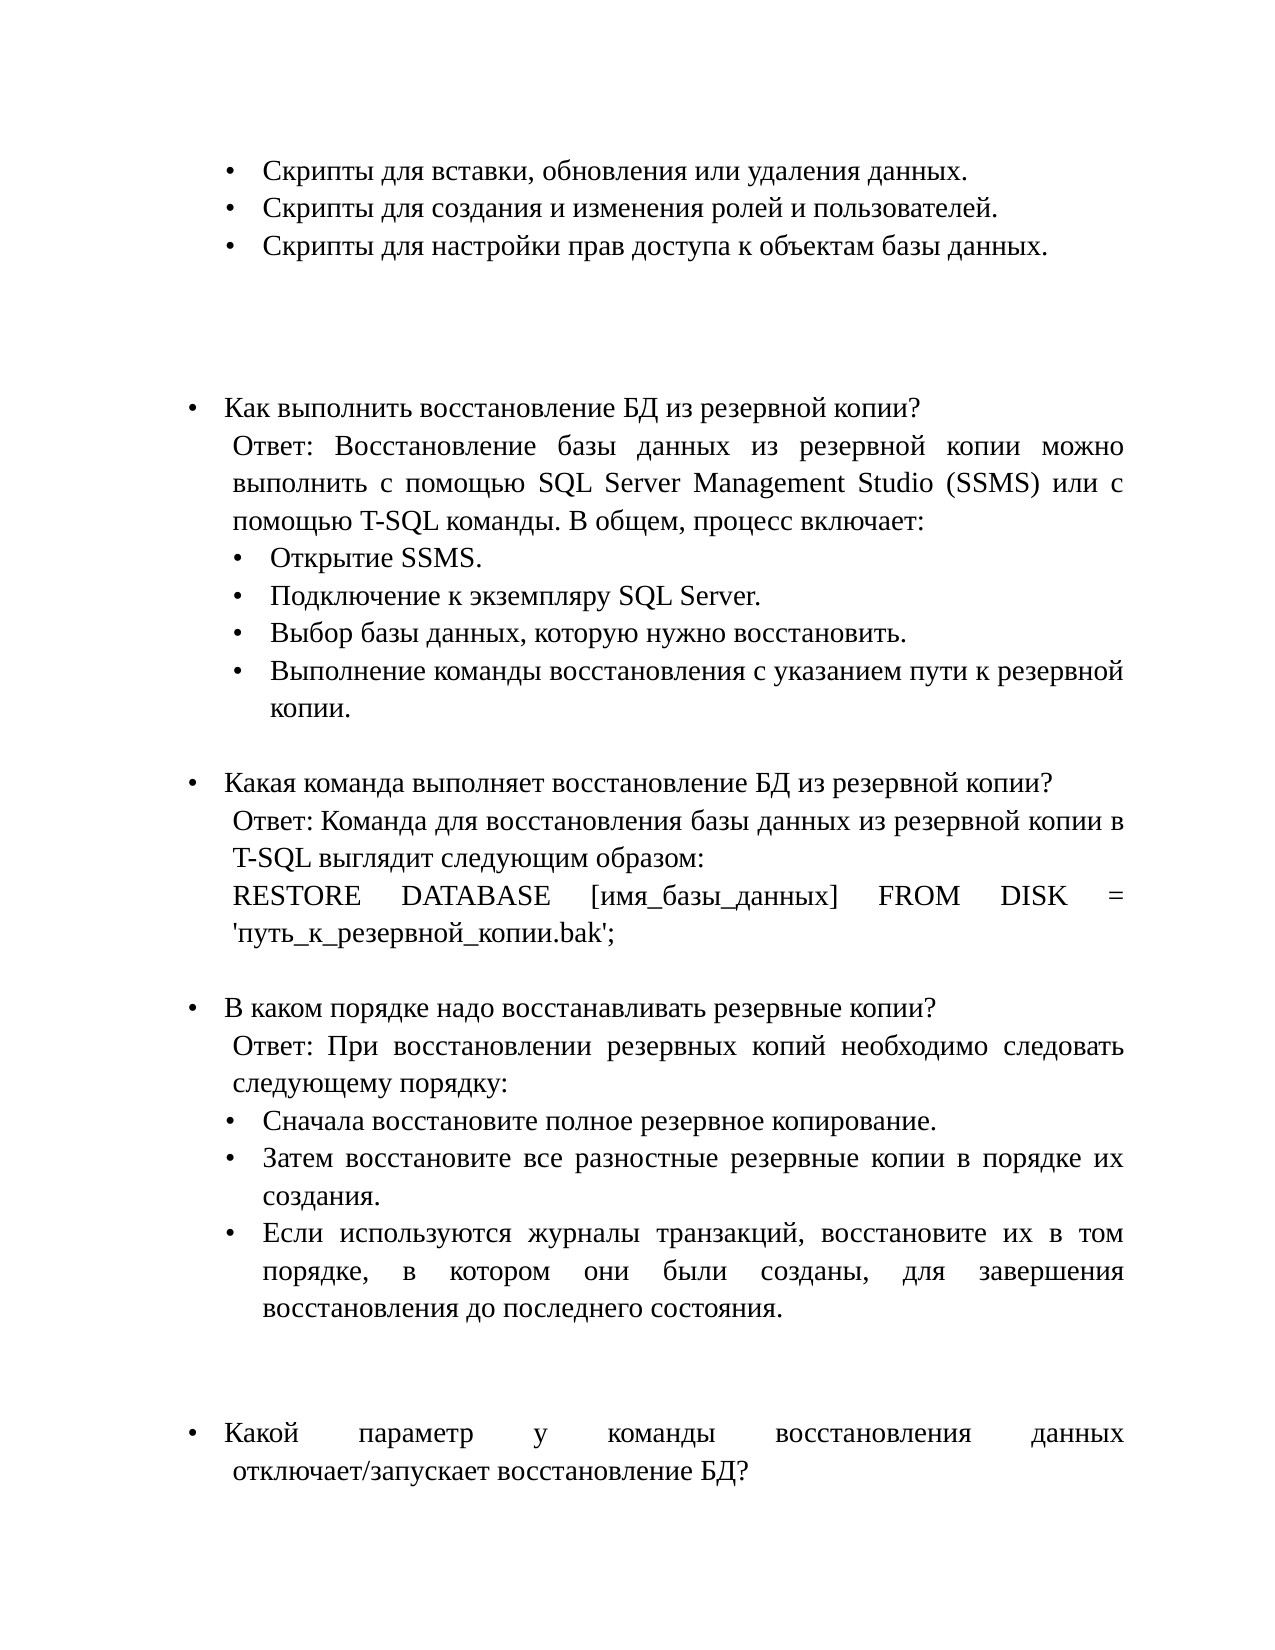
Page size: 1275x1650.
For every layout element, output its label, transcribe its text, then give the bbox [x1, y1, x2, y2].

list Открытие SSMS. [232, 537, 1125, 575]
list Выбор базы данных, которую нужно восстановить. [232, 612, 1125, 650]
list Затем восстановите все разностные резервные копии в порядке их создания. [225, 1137, 1125, 1212]
text Ответ: При восстановлении резервных копий необходимо следовать следующему порядку: [232, 1025, 1125, 1100]
list Скрипты для вставки, обновления или удаления данных. [225, 150, 1125, 187]
list Какая команда выполняет восстановление БД из резервной копии? [187, 762, 1125, 800]
text Ответ: Восстановление базы данных из резервной копии можно выполнить с помощью SQL Server Management Studio (SSMS) или с помощью T-SQL команды. В общем, процесс включает: [232, 425, 1125, 537]
list Если используются журналы транзакций, восстановите их в том порядке, в котором они были созданы, для завершения восстановления до последнего состояния. [225, 1212, 1125, 1325]
list Скрипты для создания и изменения ролей и пользователей. [225, 187, 1125, 225]
list Выполнение команды восстановления с указанием пути к резервной копии. [232, 650, 1125, 725]
list Как выполнить восстановление БД из резервной копии? [187, 387, 1125, 425]
text Ответ: Команда для восстановления базы данных из резервной копии в T-SQL выглядит следующим образом: [232, 800, 1125, 875]
list Какой параметр у команды восстановления данных отключает/запускает восстановление БД? [187, 1412, 1125, 1487]
list Подключение к экземпляру SQL Server. [232, 575, 1125, 612]
text RESTORE DATABASE [имя_базы_данных] FROM DISK = 'путь_к_резервной_копии.bak'; [232, 875, 1125, 950]
list Скрипты для настройки прав доступа к объектам базы данных. [225, 225, 1125, 262]
list Сначала восстановите полное резервное копирование. [225, 1100, 1125, 1137]
list В каком порядке надо восстанавливать резервные копии? [187, 987, 1125, 1025]
